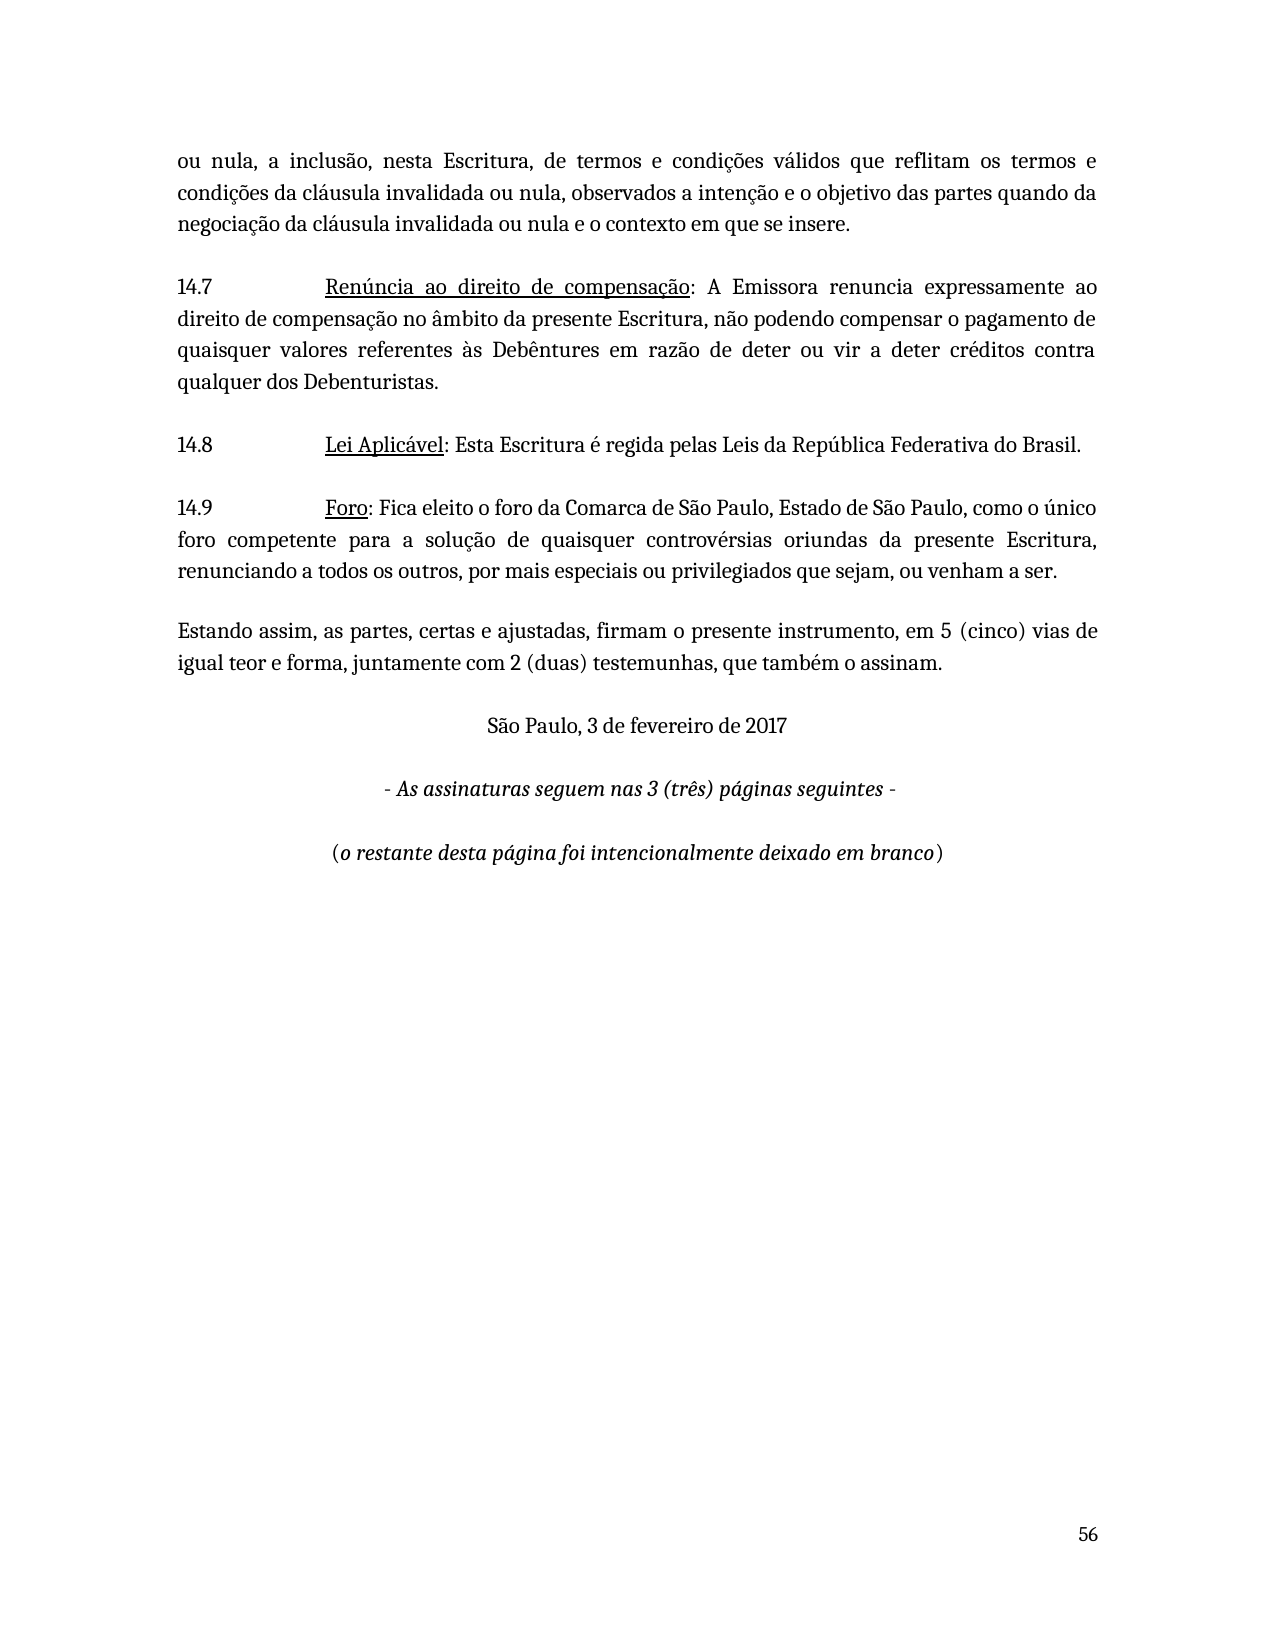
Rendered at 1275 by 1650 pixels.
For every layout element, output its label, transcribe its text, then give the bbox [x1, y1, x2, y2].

text Renúncia ao direito de compensação: A Emissora renuncia expressamente ao direito de compensação no âmbito da presente Escritura, não podendo compensar o pagamento de quaisquer valores referentes às Debêntures em razão de deter ou vir a deter créditos contra qualquer dos Debenturistas. [177, 274, 1098, 395]
text Lei Aplicável: Esta Escritura é regida pelas Leis da República Federativa do Brasil. [177, 432, 1098, 458]
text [177, 148, 1098, 237]
text Estando assim, as partes, certas e ajustadas, firmam o presente instrumento, em 5 (cinco) vias de igual teor e forma, juntamente com 2 (duas) testemunhas, que também o assinam. [177, 618, 1098, 676]
text São Paulo, 3 de fevereiro de 2017 [177, 713, 1098, 739]
text (o restante desta página foi intencionalmente deixado em branco) [177, 839, 1098, 866]
text - As assinaturas seguem nas 3 (três) páginas seguintes - [177, 776, 1098, 802]
text Foro: Fica eleito o foro da Comarca de São Paulo, Estado de São Paulo, como o único foro competente para a solução de quaisquer controvérsias oriundas da presente Escritura, renunciando a todos os outros, por mais especiais ou privilegiados que sejam, ou venham a ser. [177, 495, 1098, 584]
